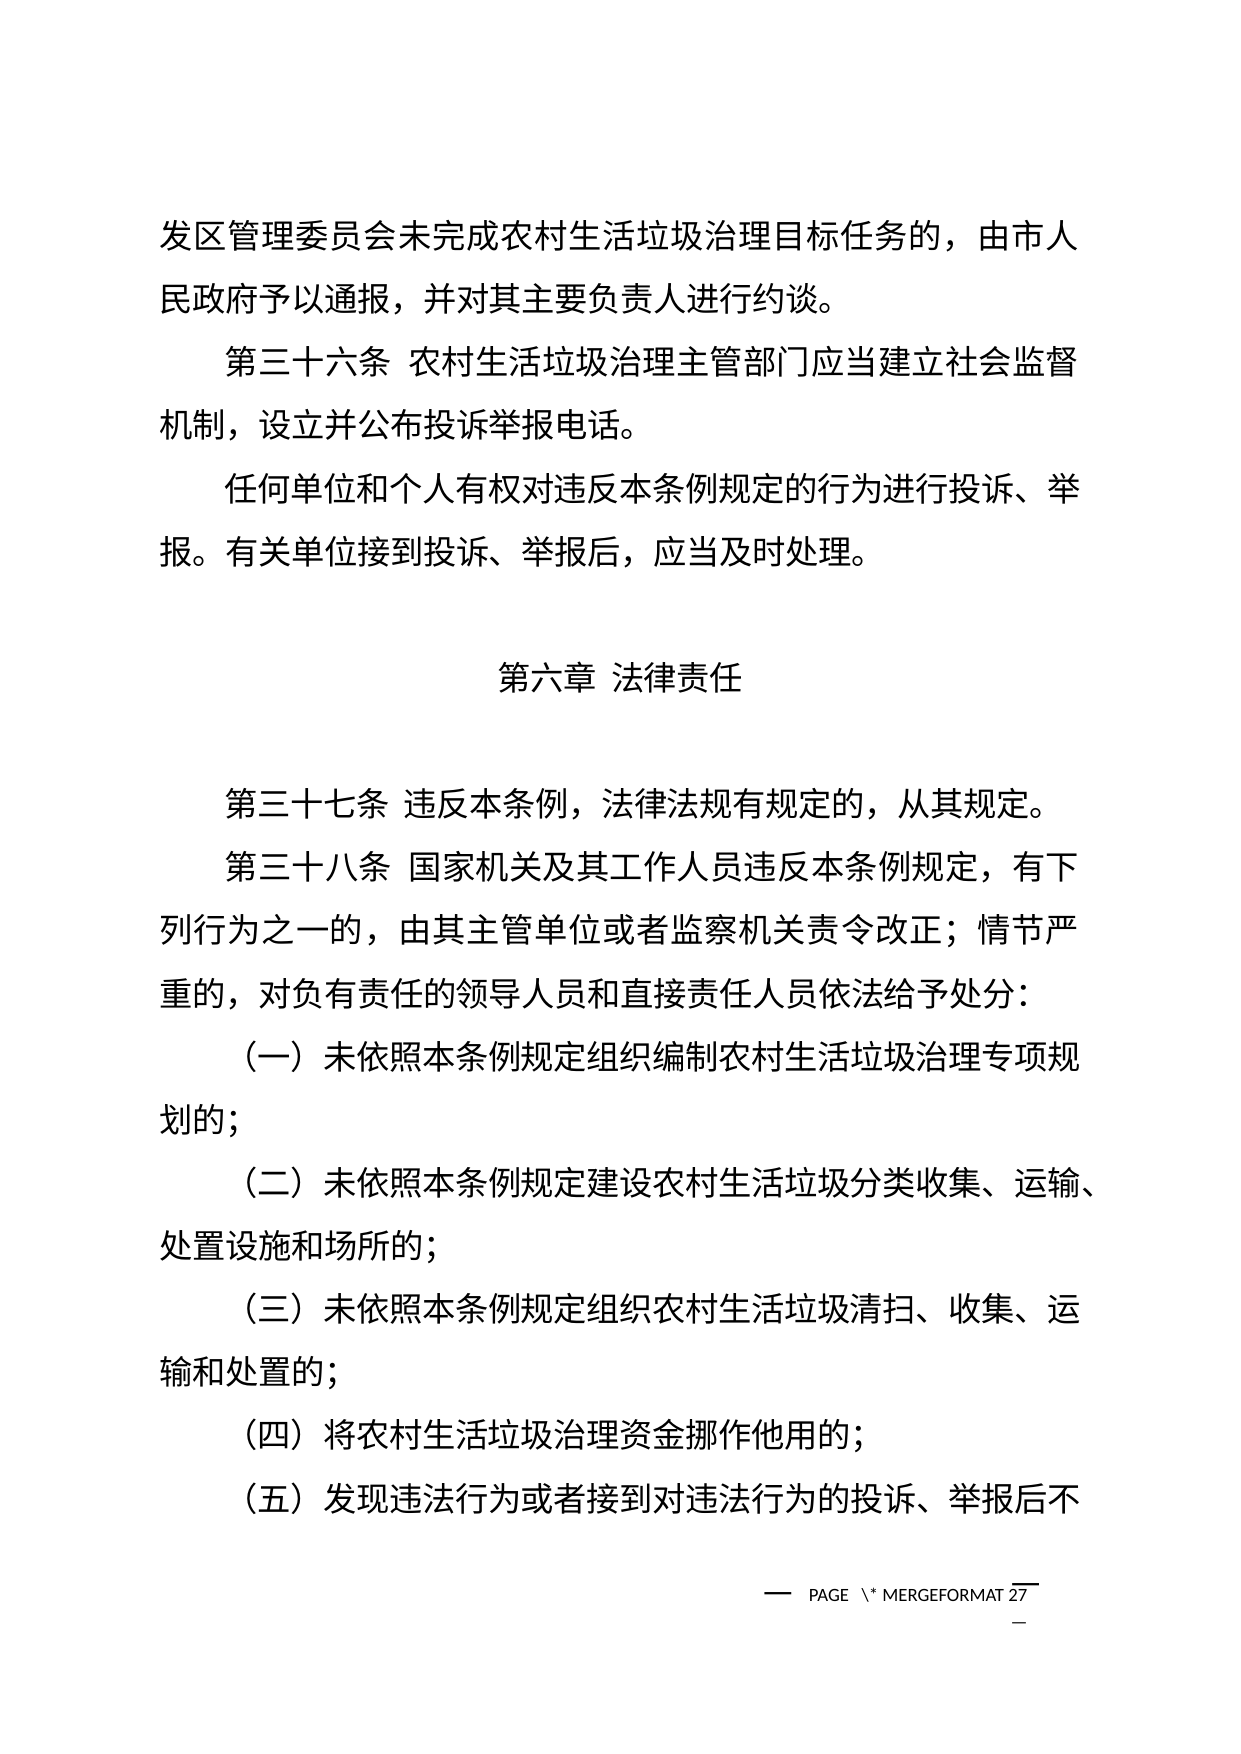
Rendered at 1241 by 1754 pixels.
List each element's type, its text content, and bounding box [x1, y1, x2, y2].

text （二）未依照本条例规定建设农村生活垃圾分类收集、运输、处置设施和场所的； [159, 1149, 1081, 1276]
text 第三十六条 农村生活垃圾治理主管部门应当建立社会监督机制，设立并公布投诉举报电话。 [159, 329, 1081, 455]
text 任何单位和个人有权对违反本条例规定的行为进行投诉、举报。有关单位接到投诉、举报后，应当及时处理。 [159, 455, 1081, 581]
text （三）未依照本条例规定组织农村生活垃圾清扫、收集、运输和处置的； [159, 1276, 1081, 1402]
text 第六章 法律责任 [159, 644, 1081, 707]
text （四）将农村生活垃圾治理资金挪作他用的； [159, 1402, 1081, 1465]
text 第三十七条 违反本条例，法律法规有规定的，从其规定。 [159, 771, 1081, 834]
text 第三十八条 国家机关及其工作人员违反本条例规定，有下列行为之一的，由其主管单位或者监察机关责令改正；情节严重的，对负有责任的领导人员和直接责任人员依法给予处分： [159, 834, 1081, 1023]
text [159, 202, 1081, 329]
text （一）未依照本条例规定组织编制农村生活垃圾治理专项规划的； [159, 1023, 1081, 1149]
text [159, 1465, 1081, 1528]
